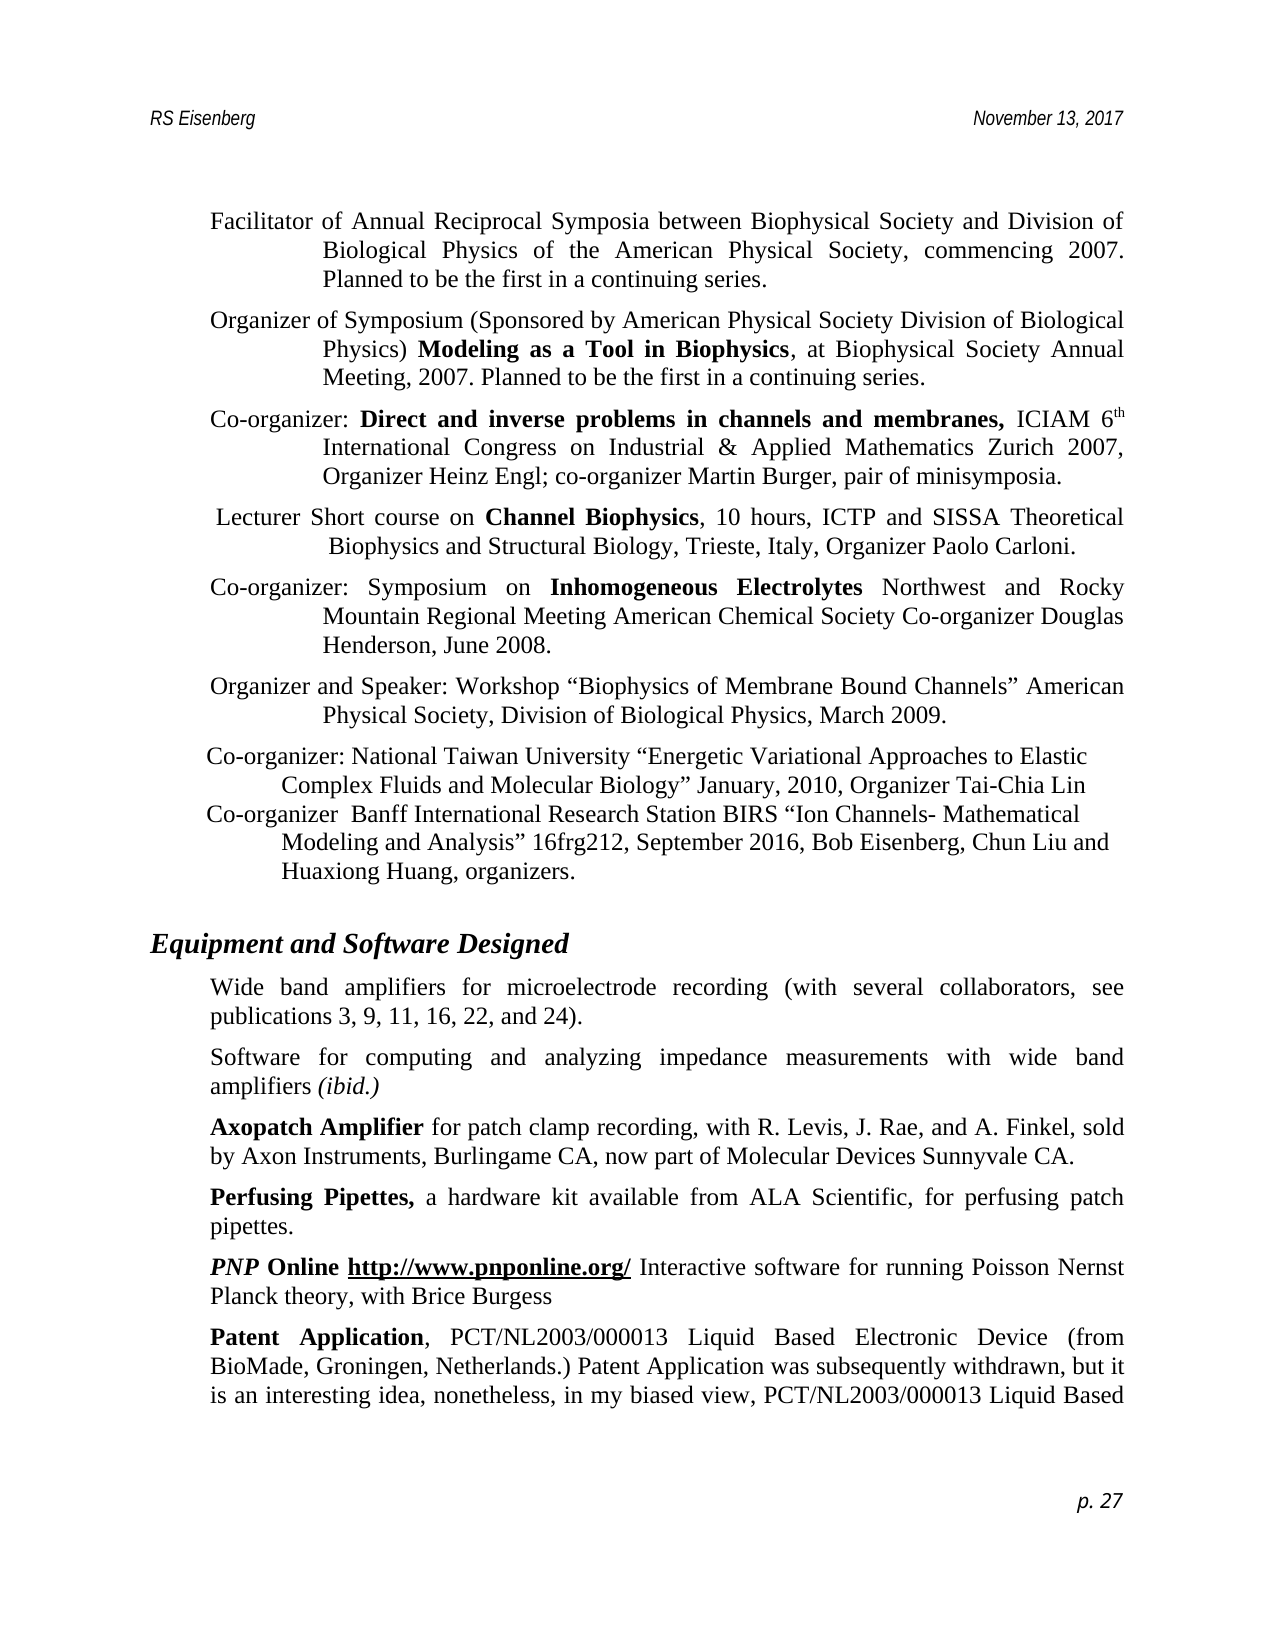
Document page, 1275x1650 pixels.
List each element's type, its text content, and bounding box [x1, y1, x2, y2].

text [210, 1322, 1125, 1408]
text Organizer of Symposium (Sponsored by American Physical Society Division of Biological Physics) Modeling as a Tool in Biophysics, at Biophysical Society Annual Meeting, 2007. Planned to be the first in a continuing series. [210, 305, 1125, 391]
text Software for computing and analyzing impedance measurements with wide band amplifiers (ibid.) [210, 1042, 1125, 1100]
text Facilitator of Annual Reciprocal Symposia between Biophysical Society and Division of Biological Physics of the American Physical Society, commencing 2007. Planned to be the first in a continuing series. [210, 206, 1125, 292]
text PNP Online http://www.pnponline.org/ Interactive software for running Poisson Nernst Planck theory, with Brice Burgess [210, 1252, 1125, 1310]
text Co-organizer: Symposium on Inhomogeneous Electrolytes Northwest and Rocky Mountain Regional Meeting American Chemical Society Co-organizer Douglas Henderson, June 2008. [210, 572, 1125, 659]
text Axopatch Amplifier for patch clamp recording, with R. Levis, J. Rae, and A. Finkel, sold by Axon Instruments, Burlingame CA, now part of Molecular Devices Sunnyvale CA. [210, 1112, 1125, 1170]
text Lecturer Short course on Channel Biophysics, 10 hours, ICTP and SISSA Theoretical Biophysics and Structural Biology, Trieste, Italy, Organizer Paolo Carloni. [216, 502, 1125, 560]
text Co-organizer: Direct and inverse problems in channels and membranes, ICIAM 6th International Congress on Industrial & Applied Mathematics Zurich 2007, Organizer Heinz Engl; co-organizer Martin Burger, pair of minisymposia. [210, 404, 1125, 490]
text Equipment and Software Designed [150, 926, 1125, 960]
text Wide band amplifiers for microelectrode recording (with several collaborators, see publications 3, 9, 11, 16, 22, and 24). [210, 972, 1125, 1030]
text Organizer and Speaker: Workshop “Biophysics of Membrane Bound Channels” American Physical Society, Division of Biological Physics, March 2009. [210, 671, 1125, 729]
text Co-organizer: National Taiwan University “Energetic Variational Approaches to Elastic Complex Fluids and Molecular Biology” January, 2010, Organizer Tai-Chia Lin [206, 741, 1125, 799]
text Perfusing Pipettes, a hardware kit available from ALA Scientific, for perfusing patch pipettes. [210, 1182, 1125, 1240]
text Co-organizer Banff International Research Station BIRS “Ion Channels- Mathematical Modeling and Analysis” 16frg212, September 2016, Bob Eisenberg, Chun Liu and Huaxiong Huang, organizers. [206, 799, 1125, 885]
